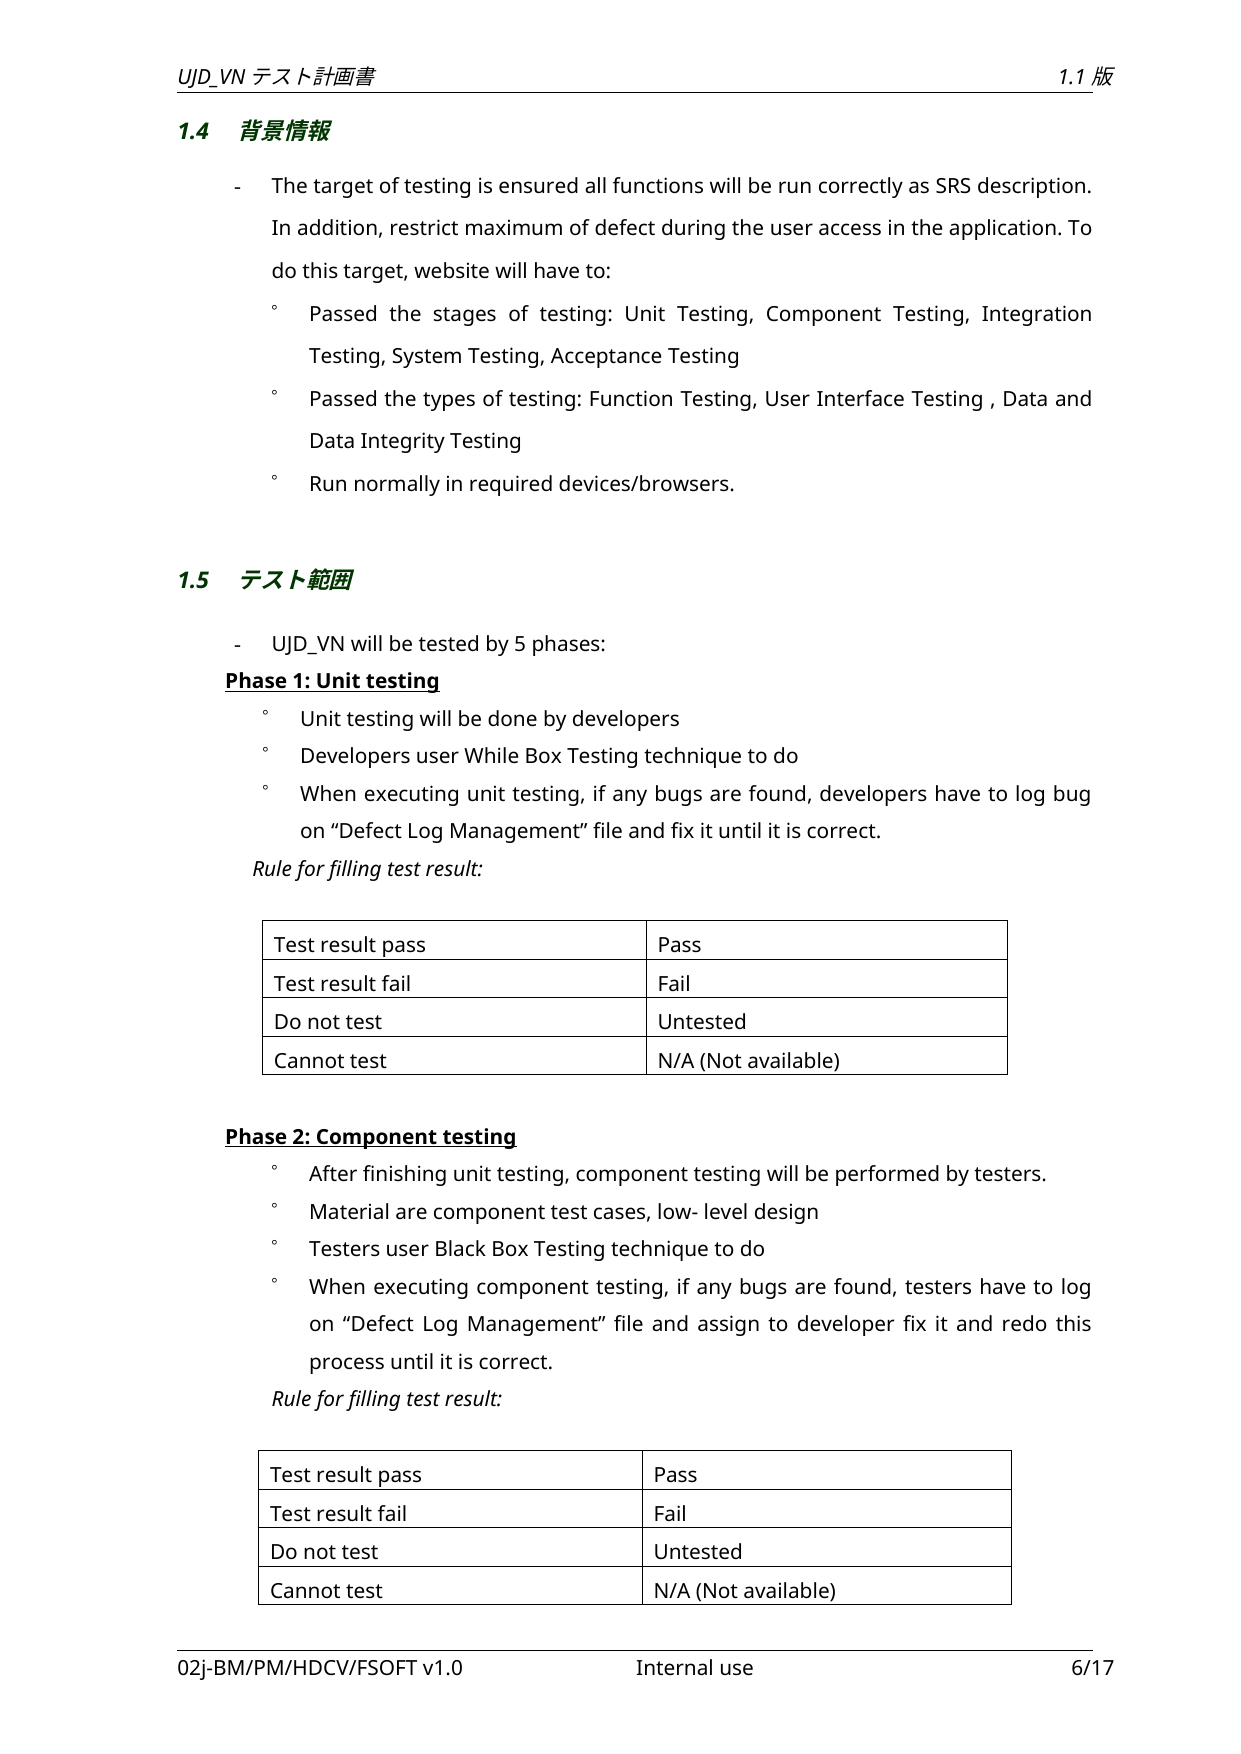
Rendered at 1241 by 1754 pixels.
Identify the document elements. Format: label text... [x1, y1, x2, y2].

list When executing component testing, if any bugs are found, testers have to log on “Defect Log Management” file and assign to developer fix it and redo this process until it is correct. [271, 1263, 1093, 1375]
table_cell N/A (Not available) [643, 1567, 1011, 1604]
table_cell Fail [643, 1490, 1011, 1527]
list When executing unit testing, if any bugs are found, developers have to log bug on “Defect Log Management” file and fix it until it is correct. [262, 770, 1093, 845]
text Phase 1: Unit testing [225, 657, 1093, 695]
subtitle 背景情報 [177, 112, 1093, 146]
list Unit testing will be done by developers [262, 695, 1093, 732]
list Run normally in required devices/browsers. [271, 469, 1093, 497]
text Phase 2: Component testing [225, 1113, 1093, 1150]
table_cell Do not test [259, 1528, 642, 1566]
list After finishing unit testing, component testing will be performed by testers. [271, 1150, 1093, 1188]
text Rule for filling test result: [177, 845, 1093, 882]
table_cell Cannot test [263, 1037, 646, 1074]
list Passed the types of testing: Function Testing, User Interface Testing , Data and Data Integrity Testing [271, 384, 1093, 455]
list UJD_VN will be tested by 5 phases: [234, 620, 1093, 657]
list Passed the stages of testing: Unit Testing, Component Testing, Integration Testing, System Testing, Acceptance Testing [271, 299, 1093, 370]
table_cell N/A (Not available) [647, 1037, 1007, 1074]
table_cell Fail [647, 960, 1007, 997]
table_cell Test result fail [259, 1490, 642, 1527]
table_cell Untested [647, 998, 1007, 1036]
table_header Test result pass [259, 1451, 642, 1489]
list The target of testing is ensured all functions will be run correctly as SRS description. In addition, restrict maximum of defect during the user access in the application. To do this target, website will have to: [234, 171, 1093, 284]
table_header Pass [643, 1451, 1011, 1489]
text Rule for filling test result: [271, 1375, 1093, 1413]
table_cell Cannot test [259, 1567, 642, 1604]
table_header Test result pass [263, 921, 646, 958]
table_header Pass [647, 921, 1007, 958]
list Testers user Black Box Testing technique to do [271, 1225, 1093, 1263]
table_cell Untested [643, 1528, 1011, 1566]
list Developers user While Box Testing technique to do [262, 732, 1093, 770]
table_cell Test result fail [263, 960, 646, 997]
list Material are component test cases, low- level design [271, 1188, 1093, 1225]
subtitle テスト範囲 [177, 562, 1093, 595]
table_cell Do not test [263, 998, 646, 1036]
